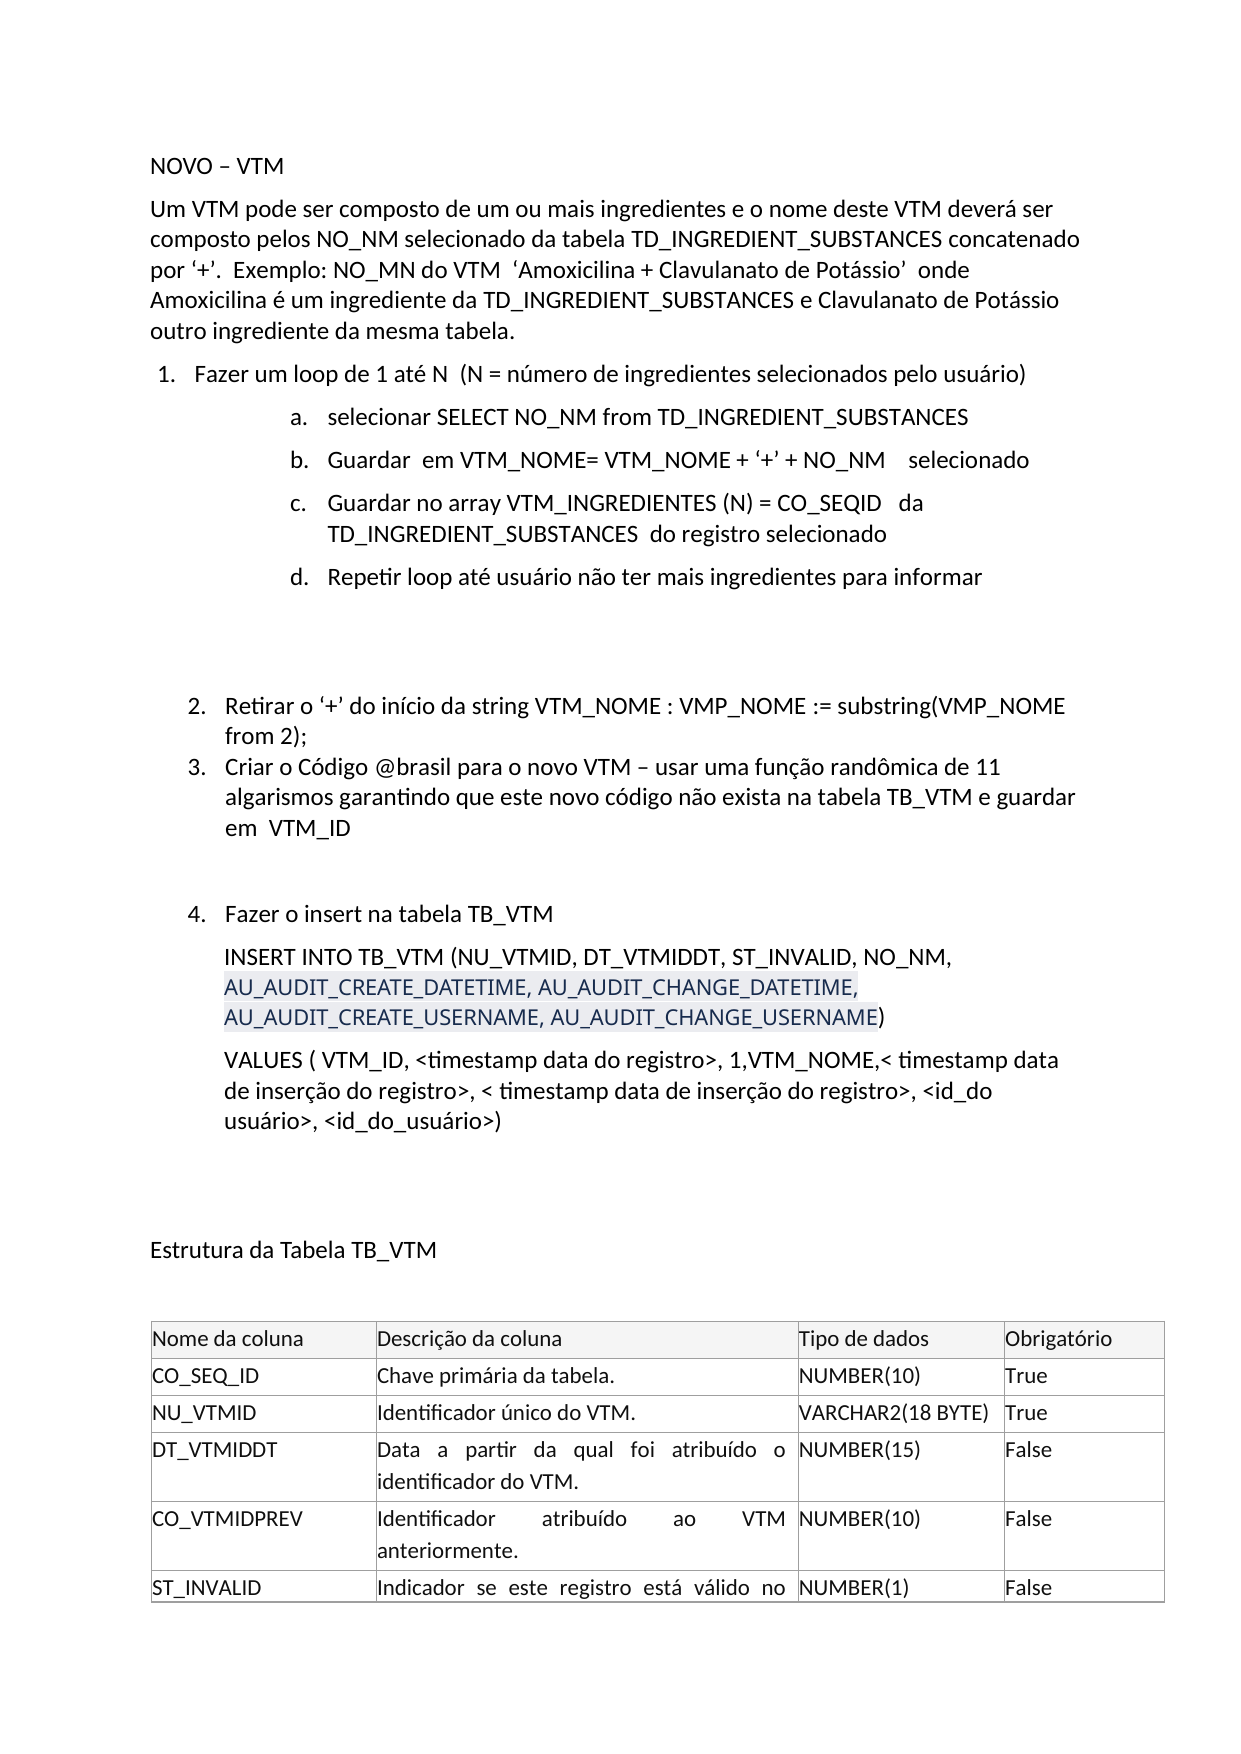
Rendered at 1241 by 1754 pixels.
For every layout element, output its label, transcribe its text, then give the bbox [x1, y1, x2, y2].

list Retirar o ‘+’ do início da string VTM_NOME : VMP_NOME := substring(VMP_NOME from 2); [187, 690, 1090, 751]
table_cell False [1005, 1502, 1164, 1570]
list Repetir loop até usuário não ter mais ingredientes para informar [290, 561, 1090, 591]
table_cell Chave primária da tabela. [377, 1359, 798, 1395]
table_cell NUMBER(15) [799, 1433, 1004, 1501]
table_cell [377, 1571, 798, 1601]
table_cell CO_SEQ_ID [152, 1359, 376, 1395]
table_cell False [1005, 1571, 1164, 1601]
table_cell Identificador único do VTM. [377, 1396, 798, 1432]
table_header Tipo de dados [799, 1322, 1004, 1358]
text Um VTM pode ser composto de um ou mais ingredientes e o nome deste VTM deverá ser composto pelos NO_NM selecionado da tabela TD_INGREDIENT_SUBSTANCES concatenado por ‘+’. Exemplo: NO_MN do VTM ‘Amoxicilina + Clavulanato de Potássio’ onde Amoxicilina é um ingrediente da TD_INGREDIENT_SUBSTANCES e Clavulanato de Potássio outro ingrediente da mesma tabela. [150, 193, 1090, 346]
table_cell Data a partir da qual foi atribuído o identificador do VTM. [377, 1433, 798, 1501]
text Estrutura da Tabela TB_VTM [150, 1234, 1090, 1265]
table_header Obrigatório [1005, 1322, 1164, 1358]
text INSERT INTO TB_VTM (NU_VTMID, DT_VTMIDDT, ST_INVALID, NO_NM, AU_AUDIT_CREATE_DATETIME, AU_AUDIT_CHANGE_DATETIME, AU_AUDIT_CREATE_USERNAME, AU_AUDIT_CHANGE_USERNAME) [224, 941, 1090, 1032]
table_cell NUMBER(10) [799, 1359, 1004, 1395]
table_cell ST_INVALID [152, 1571, 376, 1601]
table_cell Identificador atribuído ao VTM anteriormente. [377, 1502, 798, 1570]
list Guardar em VTM_NOME= VTM_NOME + ‘+’ + NO_NM selecionado [290, 444, 1090, 475]
list Fazer o insert na tabela TB_VTM [187, 898, 1090, 928]
table_header Descrição da coluna [377, 1322, 798, 1358]
table_cell True [1005, 1396, 1164, 1432]
table_cell NUMBER(10) [799, 1502, 1004, 1570]
table_cell NUMBER(1) [799, 1571, 1004, 1601]
table_cell False [1005, 1433, 1164, 1501]
list Criar o Código @brasil para o novo VTM – usar uma função randômica de 11 algarismos garantindo que este novo código não exista na tabela TB_VTM e guardar em VTM_ID [187, 751, 1090, 842]
text NOVO – VTM [150, 150, 1090, 181]
table_cell CO_VTMIDPREV [152, 1502, 376, 1570]
list selecionar SELECT NO_NM from TD_INGREDIENT_SUBSTANCES [290, 401, 1090, 432]
list Guardar no array VTM_INGREDIENTES (N) = CO_SEQID da TD_INGREDIENT_SUBSTANCES do registro selecionado [290, 487, 1090, 548]
list Fazer um loop de 1 até N (N = número de ingredientes selecionados pelo usuário) [157, 358, 1090, 389]
table_header Nome da coluna [152, 1322, 376, 1358]
table_cell DT_VTMIDDT [152, 1433, 376, 1501]
table_cell VARCHAR2(18 BYTE) [799, 1396, 1004, 1432]
table_cell True [1005, 1359, 1164, 1395]
text VALUES ( VTM_ID, <timestamp data do registro>, 1,VTM_NOME,< timestamp data de inserção do registro>, < timestamp data de inserção do registro>, <id_do usuário>, <id_do_usuário>) [224, 1044, 1090, 1136]
table_cell NU_VTMID [152, 1396, 376, 1432]
